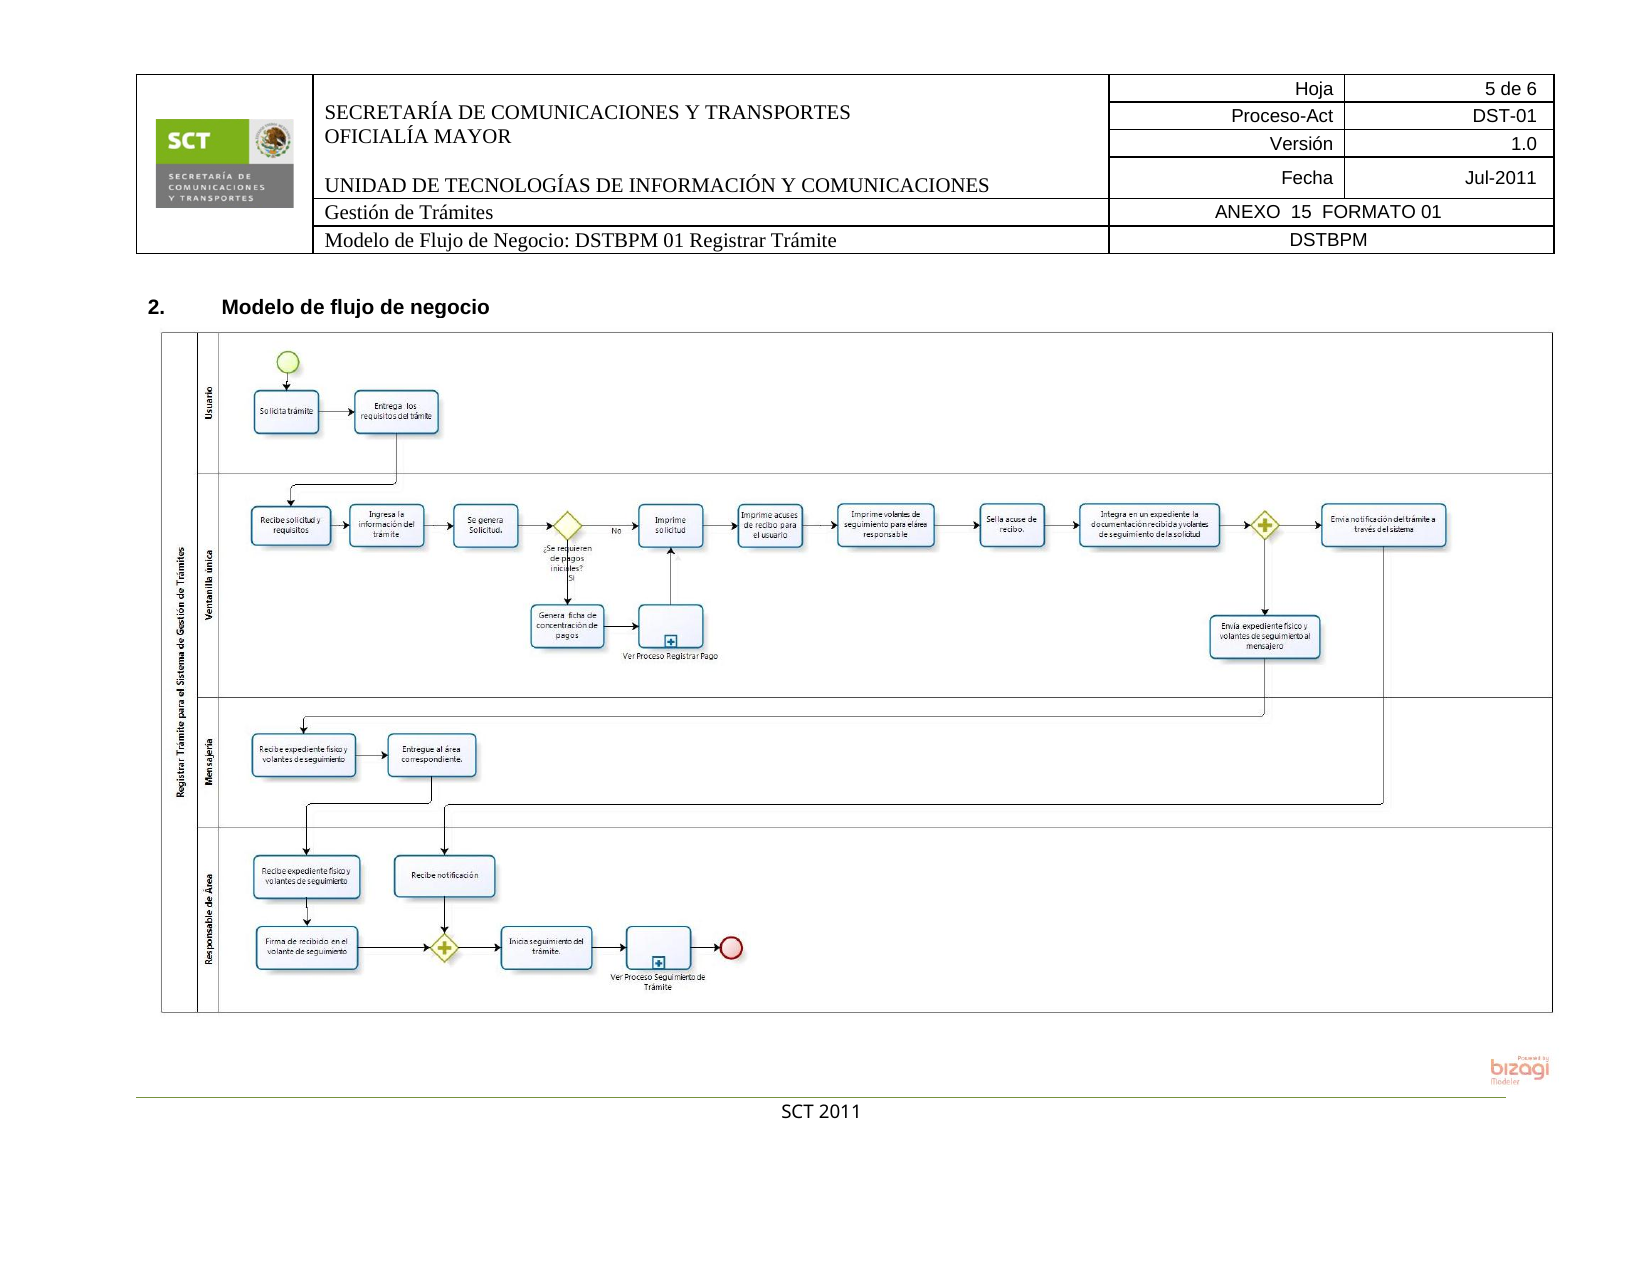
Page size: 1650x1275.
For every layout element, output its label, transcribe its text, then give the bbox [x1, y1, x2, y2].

picture [147, 318, 1566, 1092]
subtitle Modelo de flujo de negocio [148, 294, 1565, 318]
